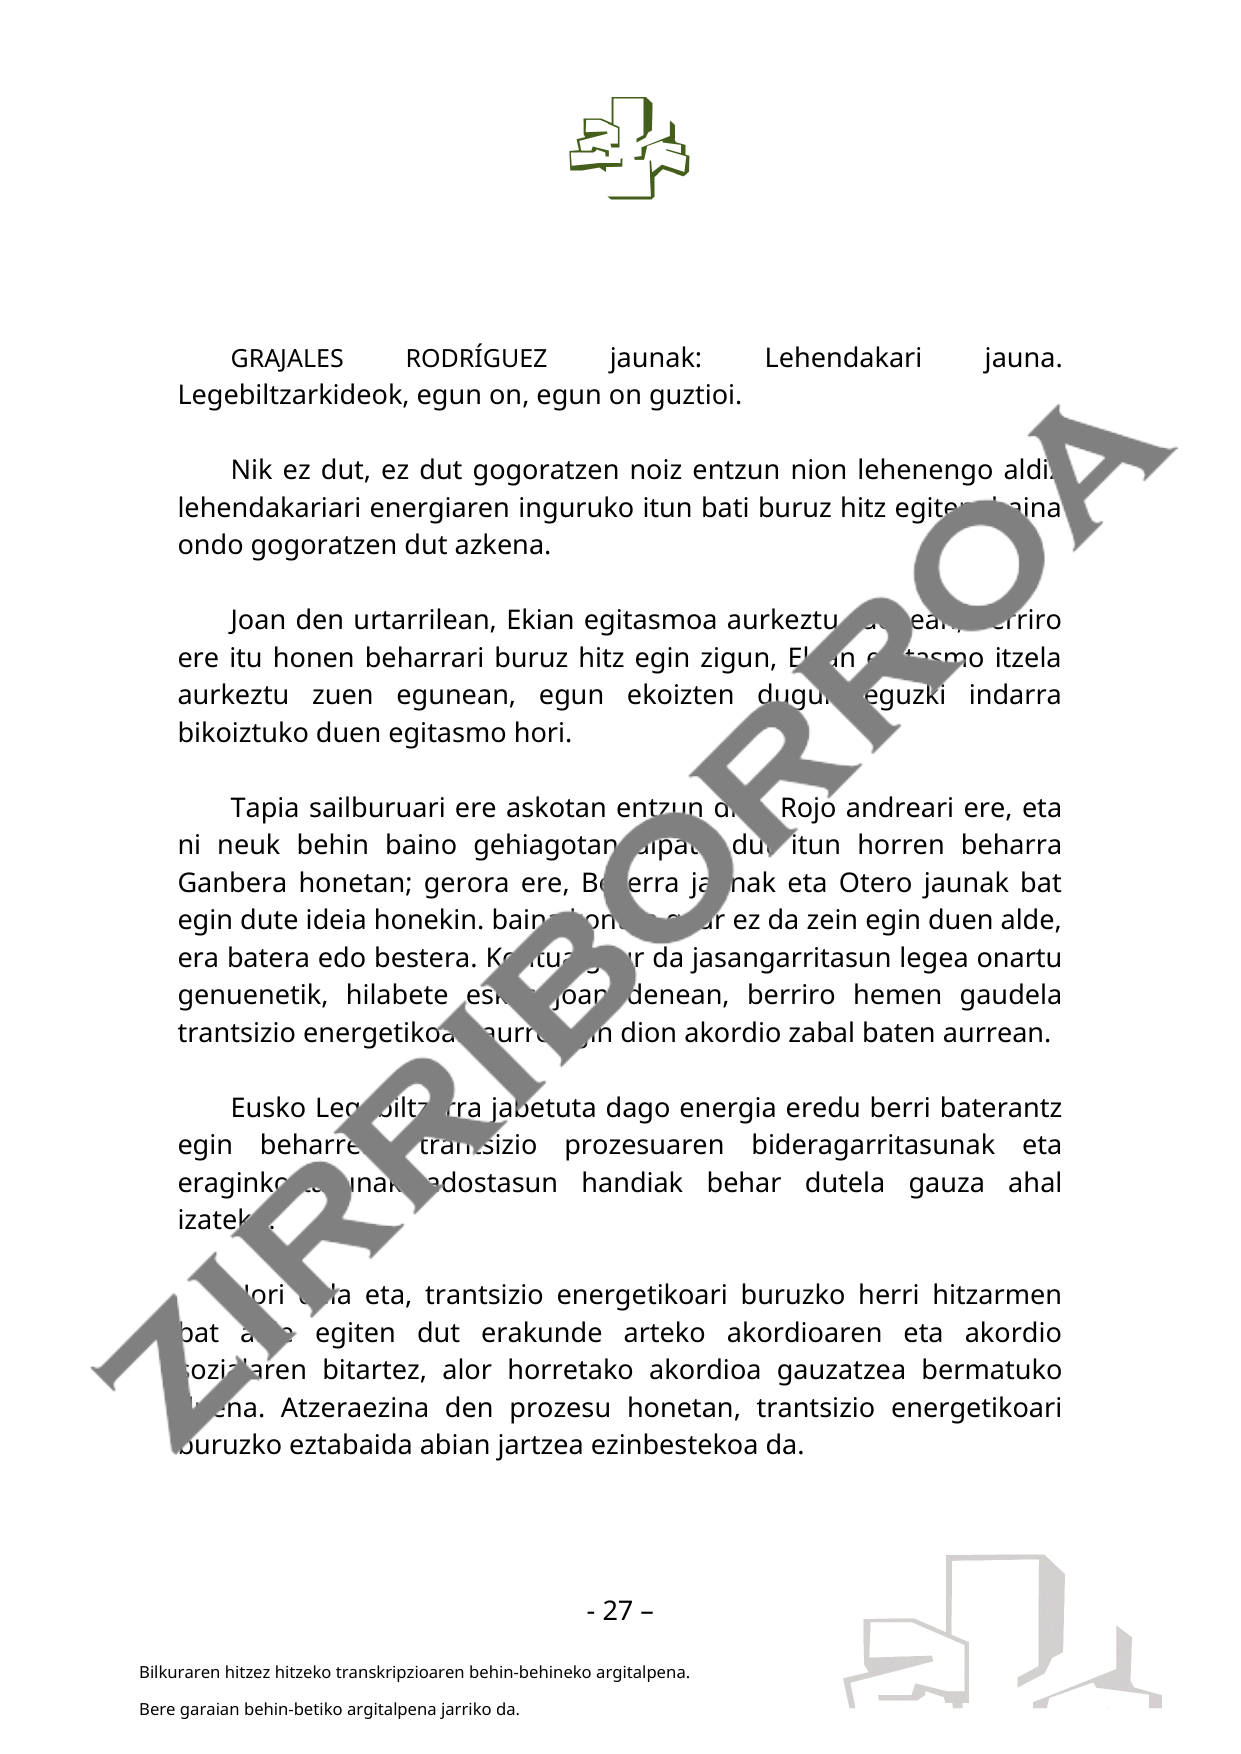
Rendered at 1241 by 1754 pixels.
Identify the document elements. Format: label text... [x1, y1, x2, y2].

text Joan den urtarrilean, Ekian egitasmoa aurkeztu zuenean, berriro ere itu honen beharrari buruz hitz egin zigun, Ekian egitasmo itzela aurkeztu zuen egunean, egun ekoizten dugun eguzki indarra bikoiztuko duen egitasmo hori. [867, 600, 1063, 750]
text Hori dela eta, trantsizio energetikoari buruzko herri hitzarmen bat alde egiten dut erakunde arteko akordioaren eta akordio sozialaren bitartez, alor horretako akordioa gauzatzea bermatuko duena. Atzeraezina den prozesu honetan, trantsizio energetikoari buruzko eztabaida abian jartzea ezinbestekoa da. [177, 1275, 1063, 1462]
text Joan den urtarrilean, Ekian egitasmoa aurkeztu zuenean, berriro ere itu honen beharrari buruz hitz egin zigun, Ekian egitasmo itzela aurkeztu zuen egunean, egun ekoizten dugun eguzki indarra bikoiztuko duen egitasmo hori. [177, 600, 870, 750]
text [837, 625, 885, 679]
picture [540, 74, 718, 223]
text Eusko Legebiltzarra jabetuta dago energia eredu berri baterantz egin beharreko trantsizio prozesuaren bideragarritasunak eta eraginkortasunak adostasun handiak behar dutela gauza ahal izateko. [177, 1087, 1063, 1237]
text GRAJALES RODRÍGUEZ jaunak: Lehendakari jauna. Legebiltzarkideok, egun on, egun on guztioi. [177, 337, 1063, 412]
picture [797, 1491, 1169, 1710]
text Nik ez dut, ez dut gogoratzen noiz entzun nion lehenengo aldiz lehendakariari energiaren inguruko itun bati buruz hitz egiten, baina ondo gogoratzen dut azkena. [177, 450, 1063, 562]
text Tapia sailburuari ere askotan entzun diot. Rojo andreari ere, eta ni neuk behin baino gehiagotan aipatu dut itun horren beharra Ganbera honetan; gerora ere, Becerra jaunak eta Otero jaunak bat egin dute ideia honekin. baina kontua gaur ez da zein egin duen alde, era batera edo bestera. Kontua gaur da jasangarritasun legea onartu genuenetik, hilabete eskas joan denean, berriro hemen gaudela trantsizio energetikoari aurre egin dion akordio zabal baten aurrean. [177, 787, 1063, 1050]
